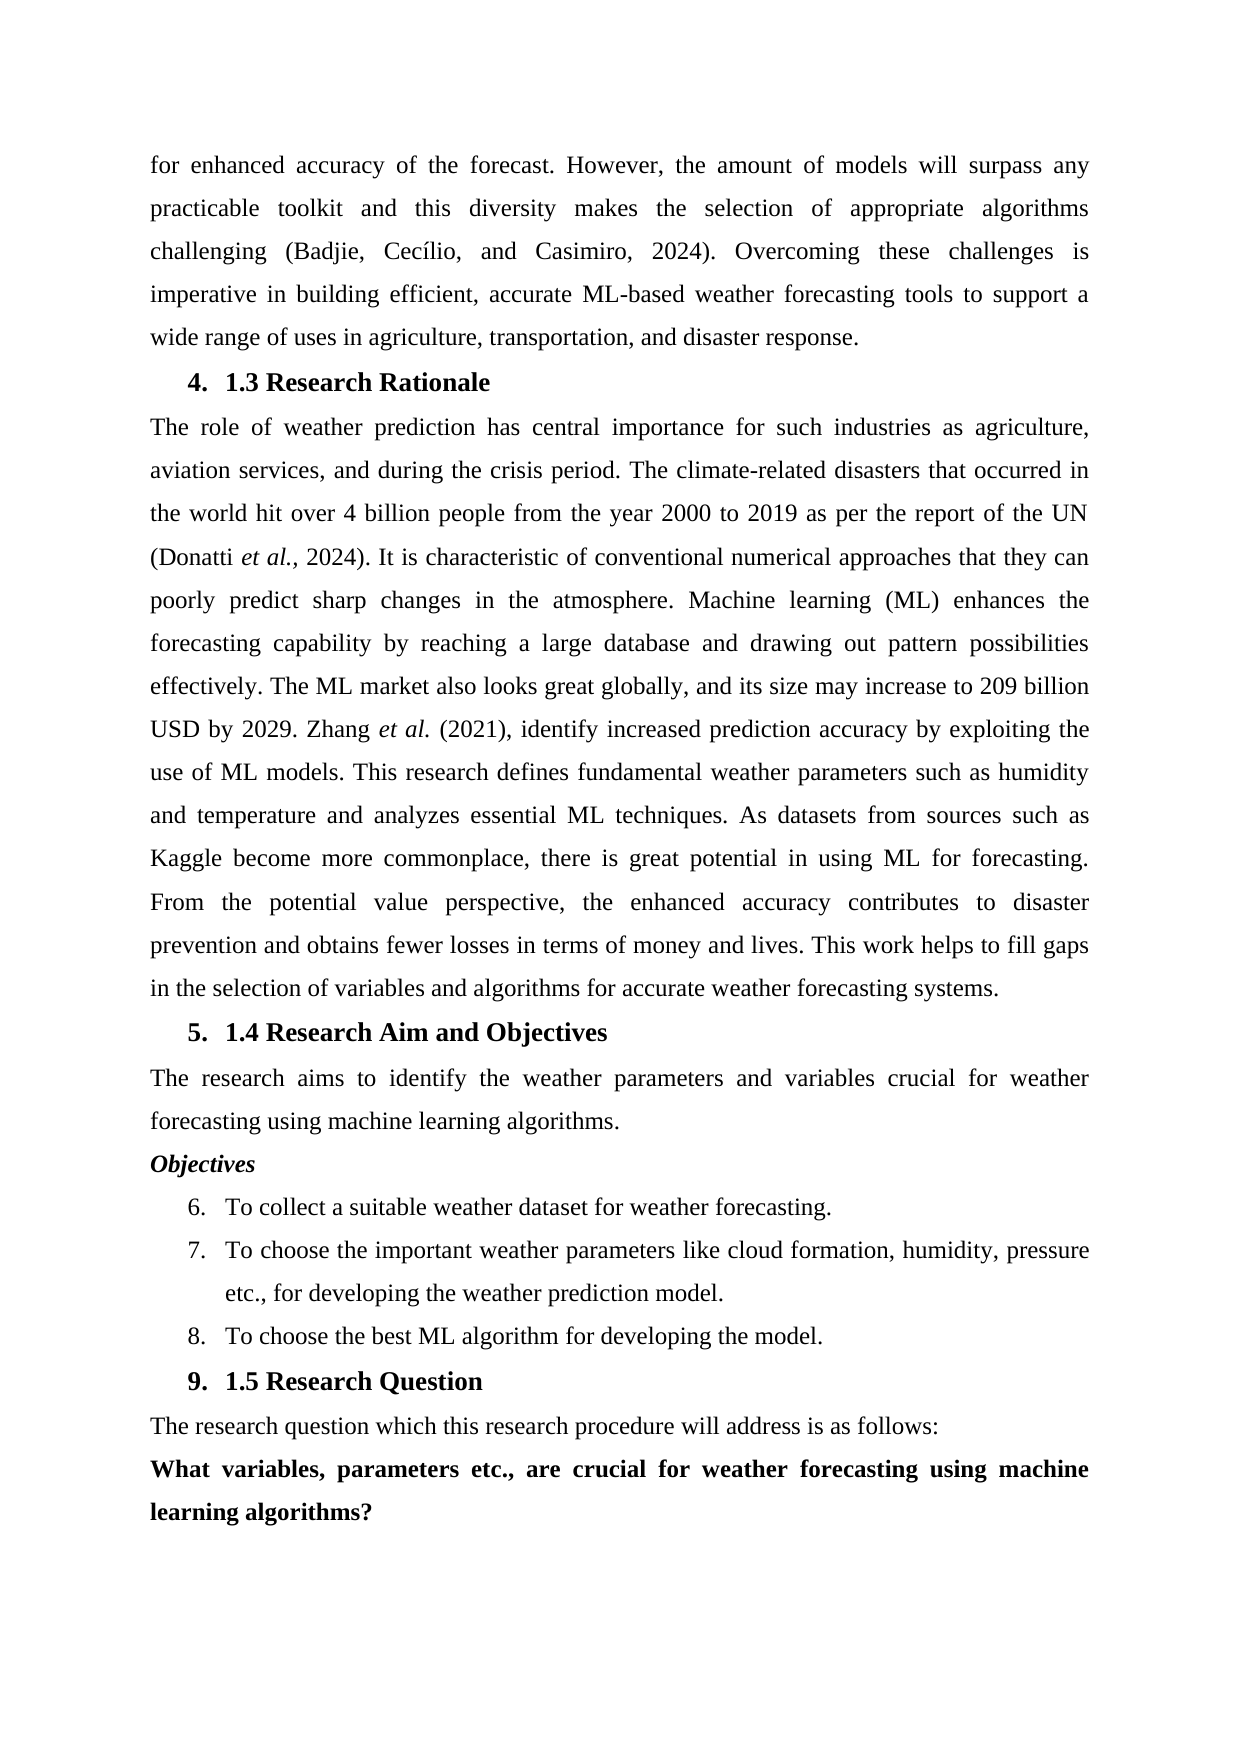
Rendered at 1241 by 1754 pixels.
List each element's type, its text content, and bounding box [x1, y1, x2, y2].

text The research question which this research procedure will address is as follows: [150, 1411, 1090, 1440]
list To choose the important weather parameters like cloud formation, humidity, pressure etc., for developing the weather prediction model. [187, 1235, 1090, 1307]
list To choose the best ML algorithm for developing the model. [187, 1321, 1090, 1350]
text Objectives [150, 1149, 1090, 1178]
text The research aims to identify the weather parameters and variables crucial for weather forecasting using machine learning algorithms. [150, 1063, 1090, 1134]
list 1.3 Research Rationale [187, 366, 1090, 397]
text The role of weather prediction has central importance for such industries as agriculture, aviation services, and during the crisis period. The climate-related disasters that occurred in the world hit over 4 billion people from the year 2000 to 2019 as per the report of the UN (Donatti et al., 2024). It is characteristic of conventional numerical approaches that they can poorly predict sharp changes in the atmosphere. Machine learning (ML) enhances the forecasting capability by reaching a large database and drawing out pattern possibilities effectively. The ML market also looks great globally, and its size may increase to 209 billion USD by 2029. Zhang et al. (2021), identify increased prediction accuracy by exploiting the use of ML models. This research defines fundamental weather parameters such as humidity and temperature and analyzes essential ML techniques. As datasets from sources such as Kaggle become more commonplace, there is great potential in using ML for forecasting. From the potential value perspective, the enhanced accuracy contributes to disaster prevention and obtains fewer losses in terms of money and lives. This work helps to fill gaps in the selection of variables and algorithms for accurate weather forecasting systems. [150, 412, 1090, 1002]
list To collect a suitable weather dataset for weather forecasting. [187, 1192, 1090, 1221]
list 1.4 Research Aim and Objectives [187, 1016, 1090, 1047]
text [150, 150, 1090, 351]
list 1.5 Research Question [187, 1364, 1090, 1396]
text What variables, parameters etc., are crucial for weather forecasting using machine learning algorithms? [150, 1454, 1090, 1526]
